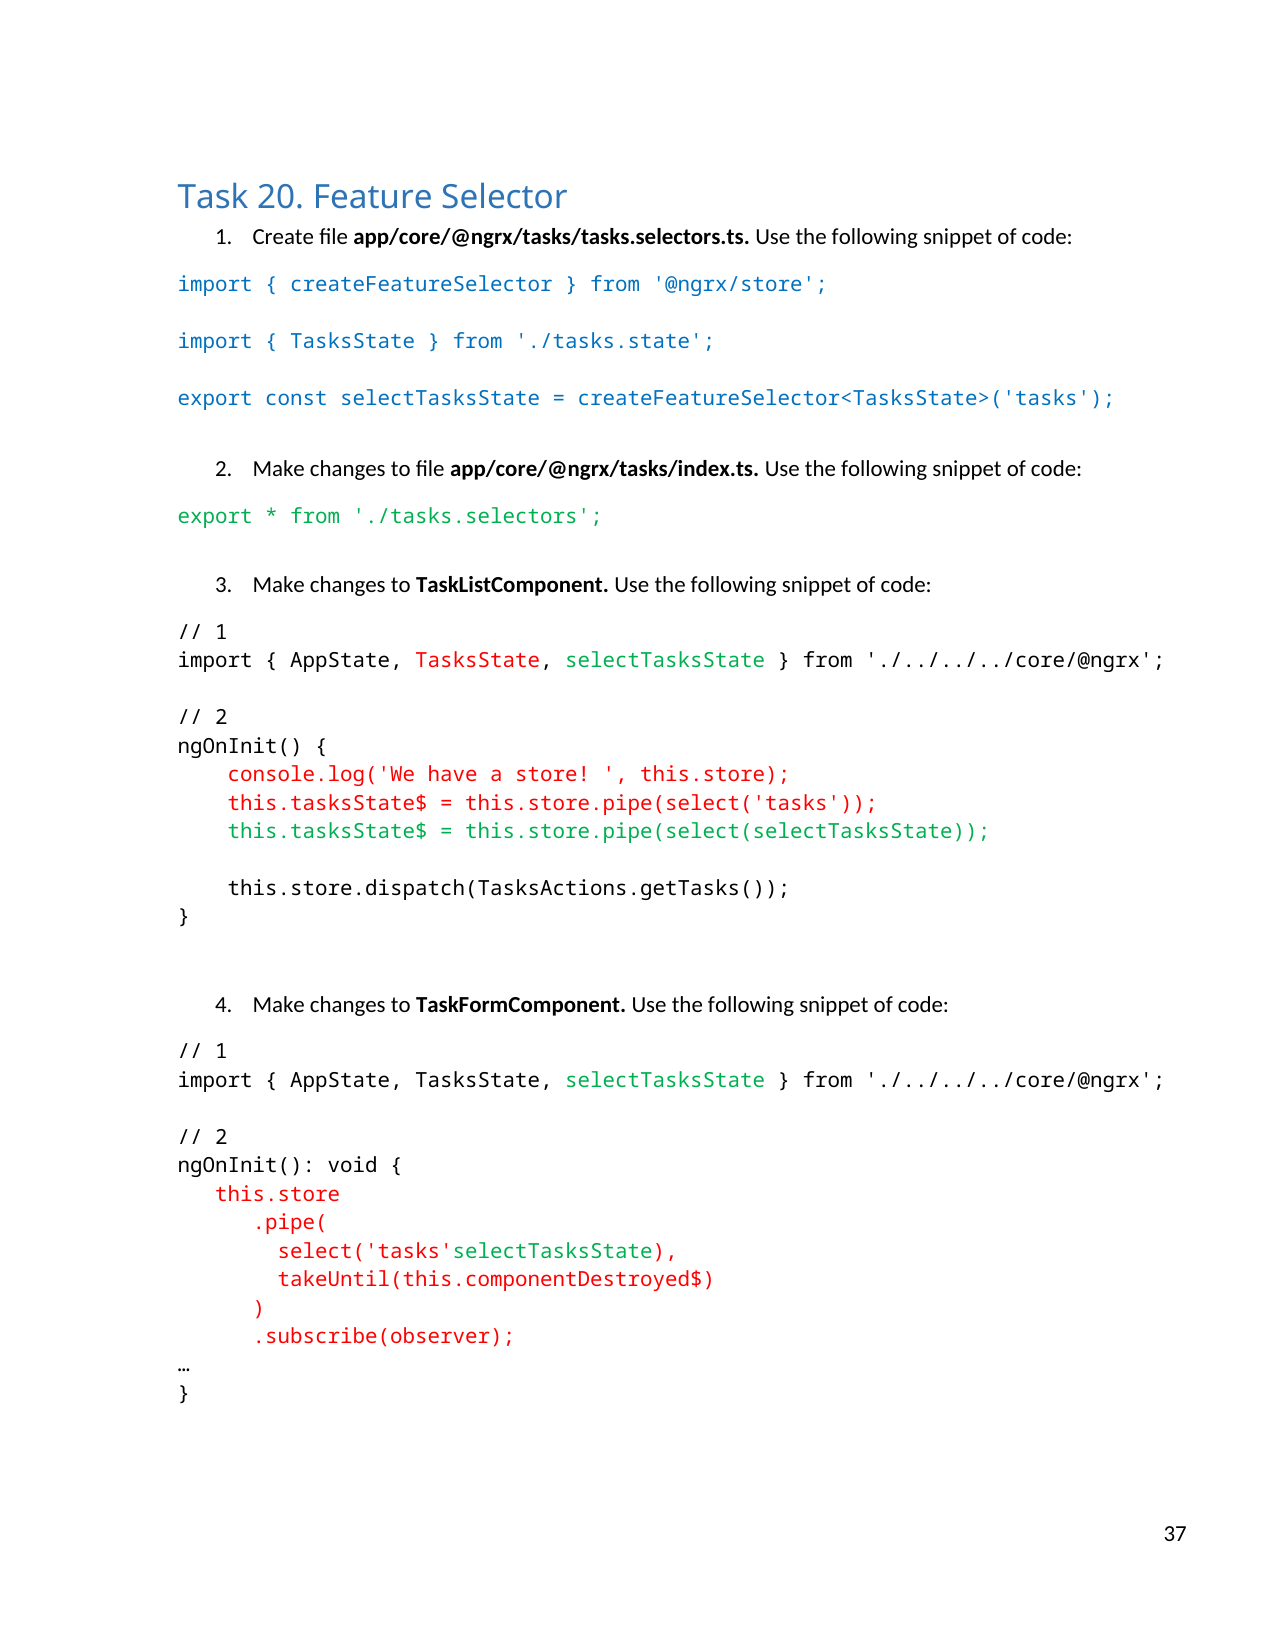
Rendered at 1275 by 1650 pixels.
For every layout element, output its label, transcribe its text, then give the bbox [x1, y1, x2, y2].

text } [177, 902, 1186, 930]
text takeUntil(this.componentDestroyed$) [177, 1264, 1186, 1293]
text import { AppState, TasksState, selectTasksState } from './../../../core/@ngrx'; [177, 1065, 1186, 1093]
text import { AppState, TasksState, selectTasksState } from './../../../core/@ngrx'; [177, 646, 1186, 674]
list Make changes to TaskListComponent. Use the following snippet of code: [215, 570, 1186, 598]
text … [177, 1349, 1186, 1378]
text import { createFeatureSelector } from '@ngrx/store'; [177, 269, 1186, 298]
text // 1 [177, 1037, 1186, 1065]
list Make changes to TaskFormComponent. Use the following snippet of code: [215, 990, 1186, 1018]
text .subscribe(observer); [177, 1321, 1186, 1349]
text this.tasksState$ = this.store.pipe(select('tasks')); [177, 788, 1186, 816]
text import { TasksState } from './tasks.state'; [177, 326, 1186, 354]
text ) [177, 1293, 1186, 1321]
subtitle Task 20. Feature Selector [177, 173, 1186, 219]
text this.store.dispatch(TasksActions.getTasks()); [177, 873, 1186, 902]
text // 2 [177, 702, 1186, 731]
list Make changes to file app/core/@ngrx/tasks/index.ts. Use the following snippet of code: [215, 454, 1186, 482]
text // 2 [177, 1122, 1186, 1150]
text // 1 [177, 617, 1186, 646]
text ngOnInit(): void { [177, 1150, 1186, 1179]
text .pipe( [177, 1207, 1186, 1236]
text export * from './tasks.selectors'; [177, 501, 1186, 529]
text ngOnInit() { [177, 731, 1186, 759]
text } [177, 1378, 1186, 1406]
text console.log('We have a store! ', this.store); [177, 759, 1186, 788]
text select('tasks'selectTasksState), [177, 1236, 1186, 1264]
text export const selectTasksState = createFeatureSelector<TasksState>('tasks'); [177, 383, 1186, 411]
text this.store [177, 1179, 1186, 1207]
text this.tasksState$ = this.store.pipe(select(selectTasksState)); [177, 816, 1186, 845]
list Create file app/core/@ngrx/tasks/tasks.selectors.ts. Use the following snippet of code: [215, 222, 1186, 250]
